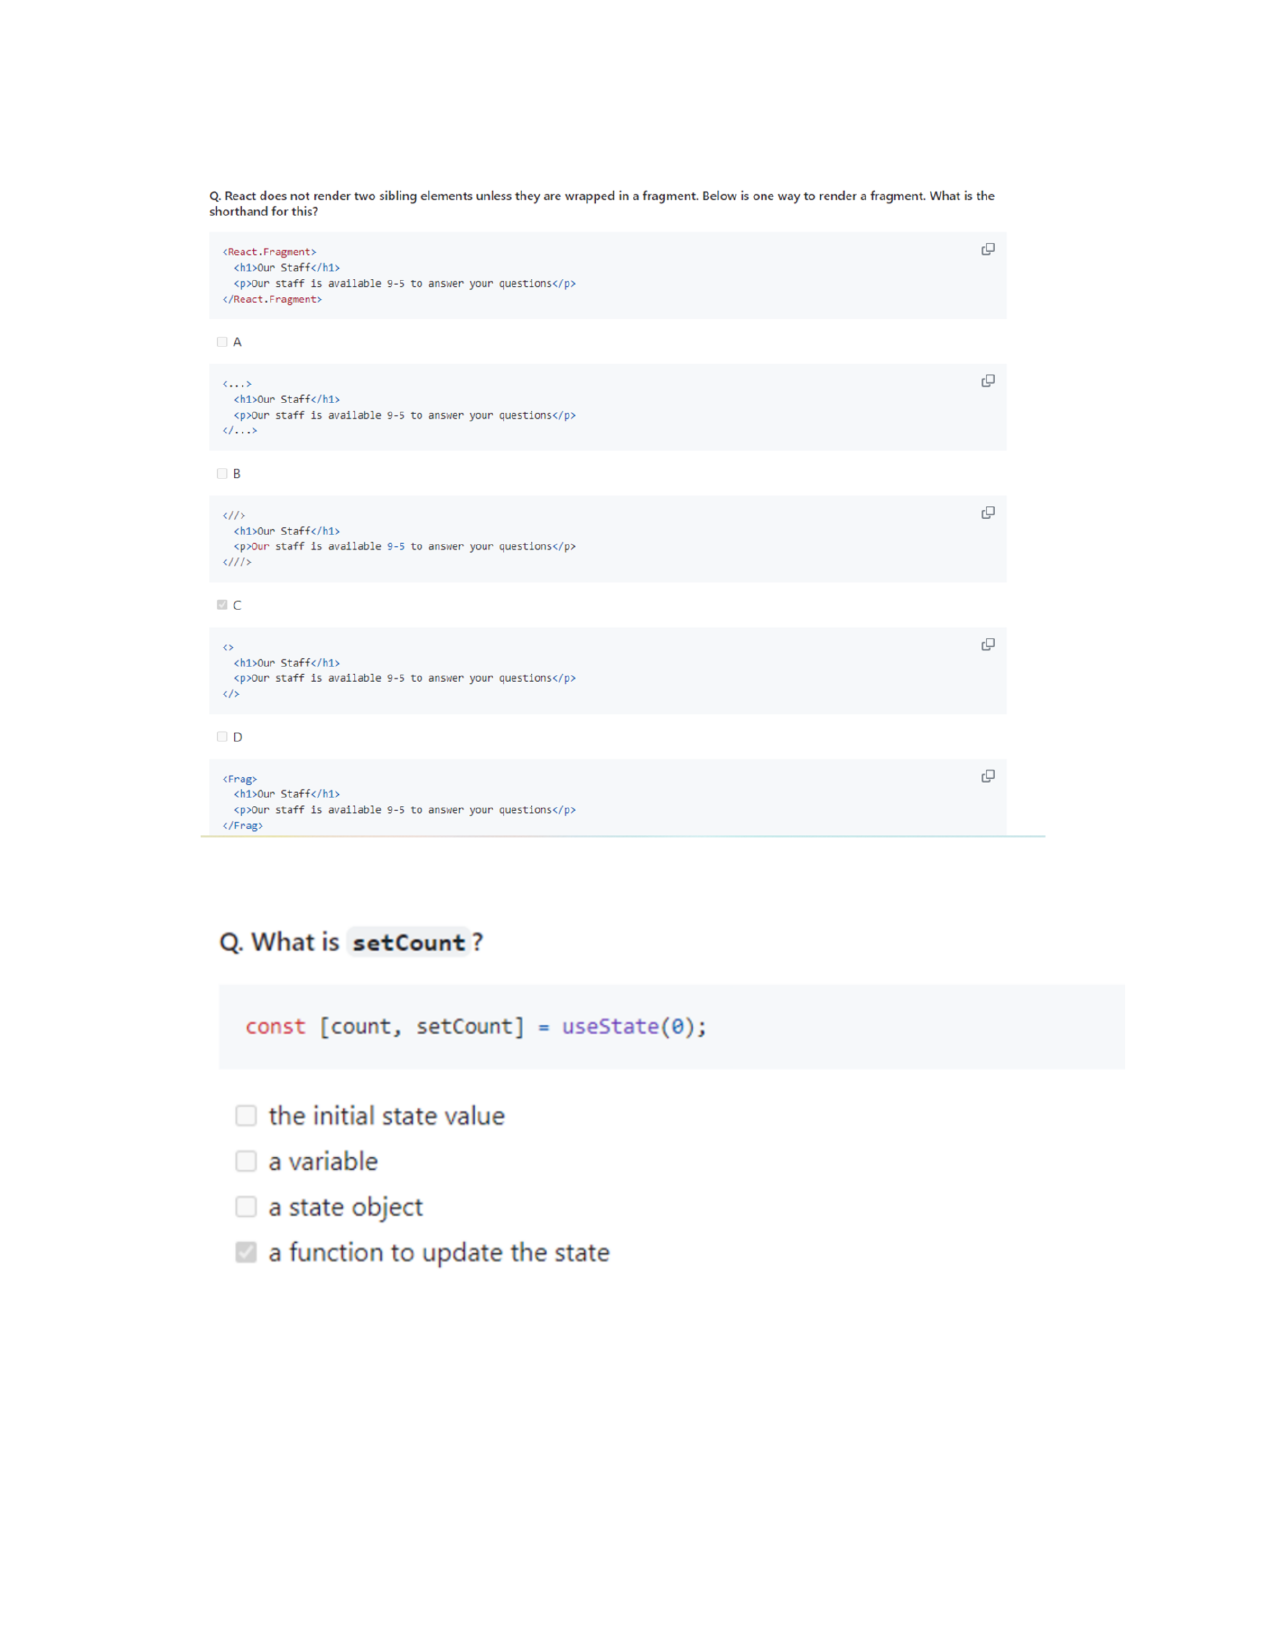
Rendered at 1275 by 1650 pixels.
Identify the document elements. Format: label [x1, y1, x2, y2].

picture [150, 150, 1125, 1350]
